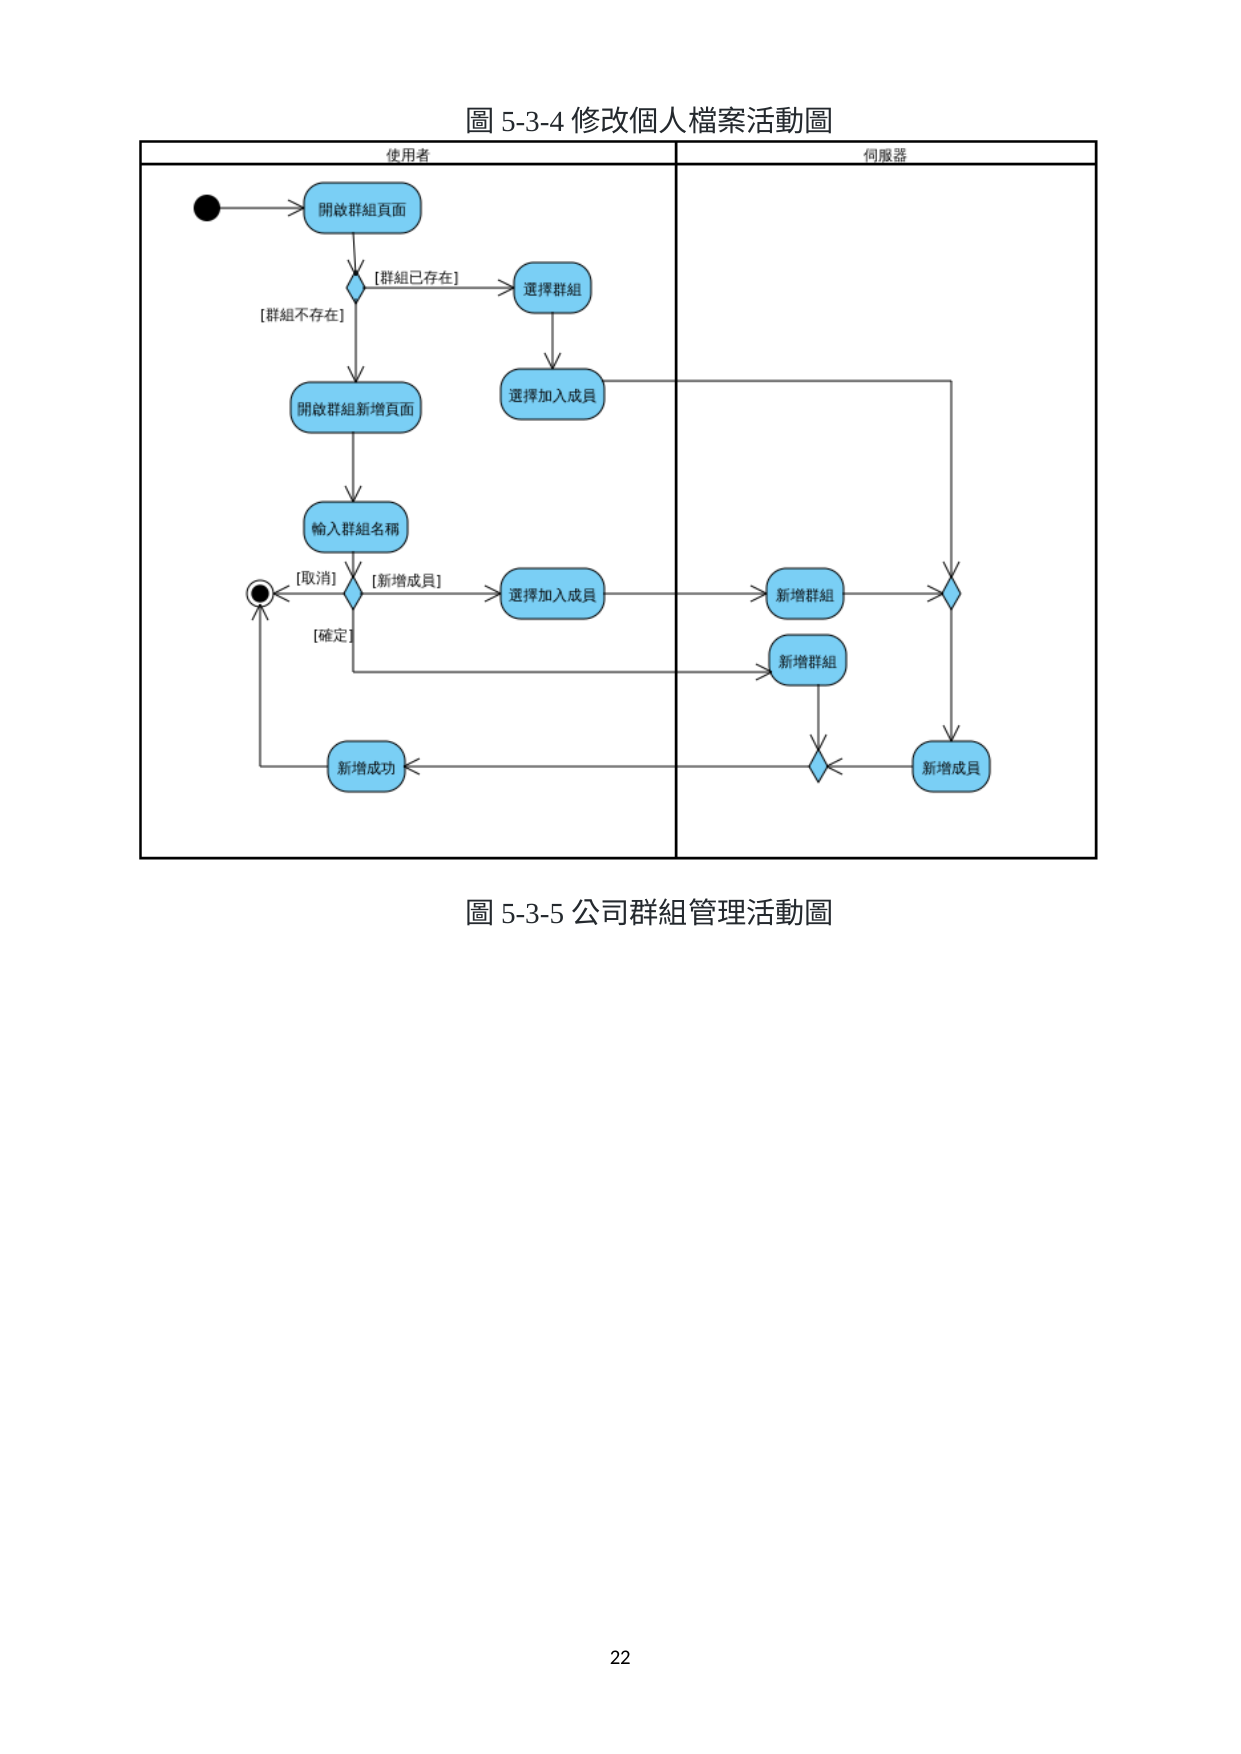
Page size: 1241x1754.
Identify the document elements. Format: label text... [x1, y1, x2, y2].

text 圖 5-3-5 公司群組管理活動圖 [89, 890, 1152, 932]
picture [138, 140, 1103, 865]
text 圖 5-3-4 修改個人檔案活動圖 [89, 98, 1152, 140]
